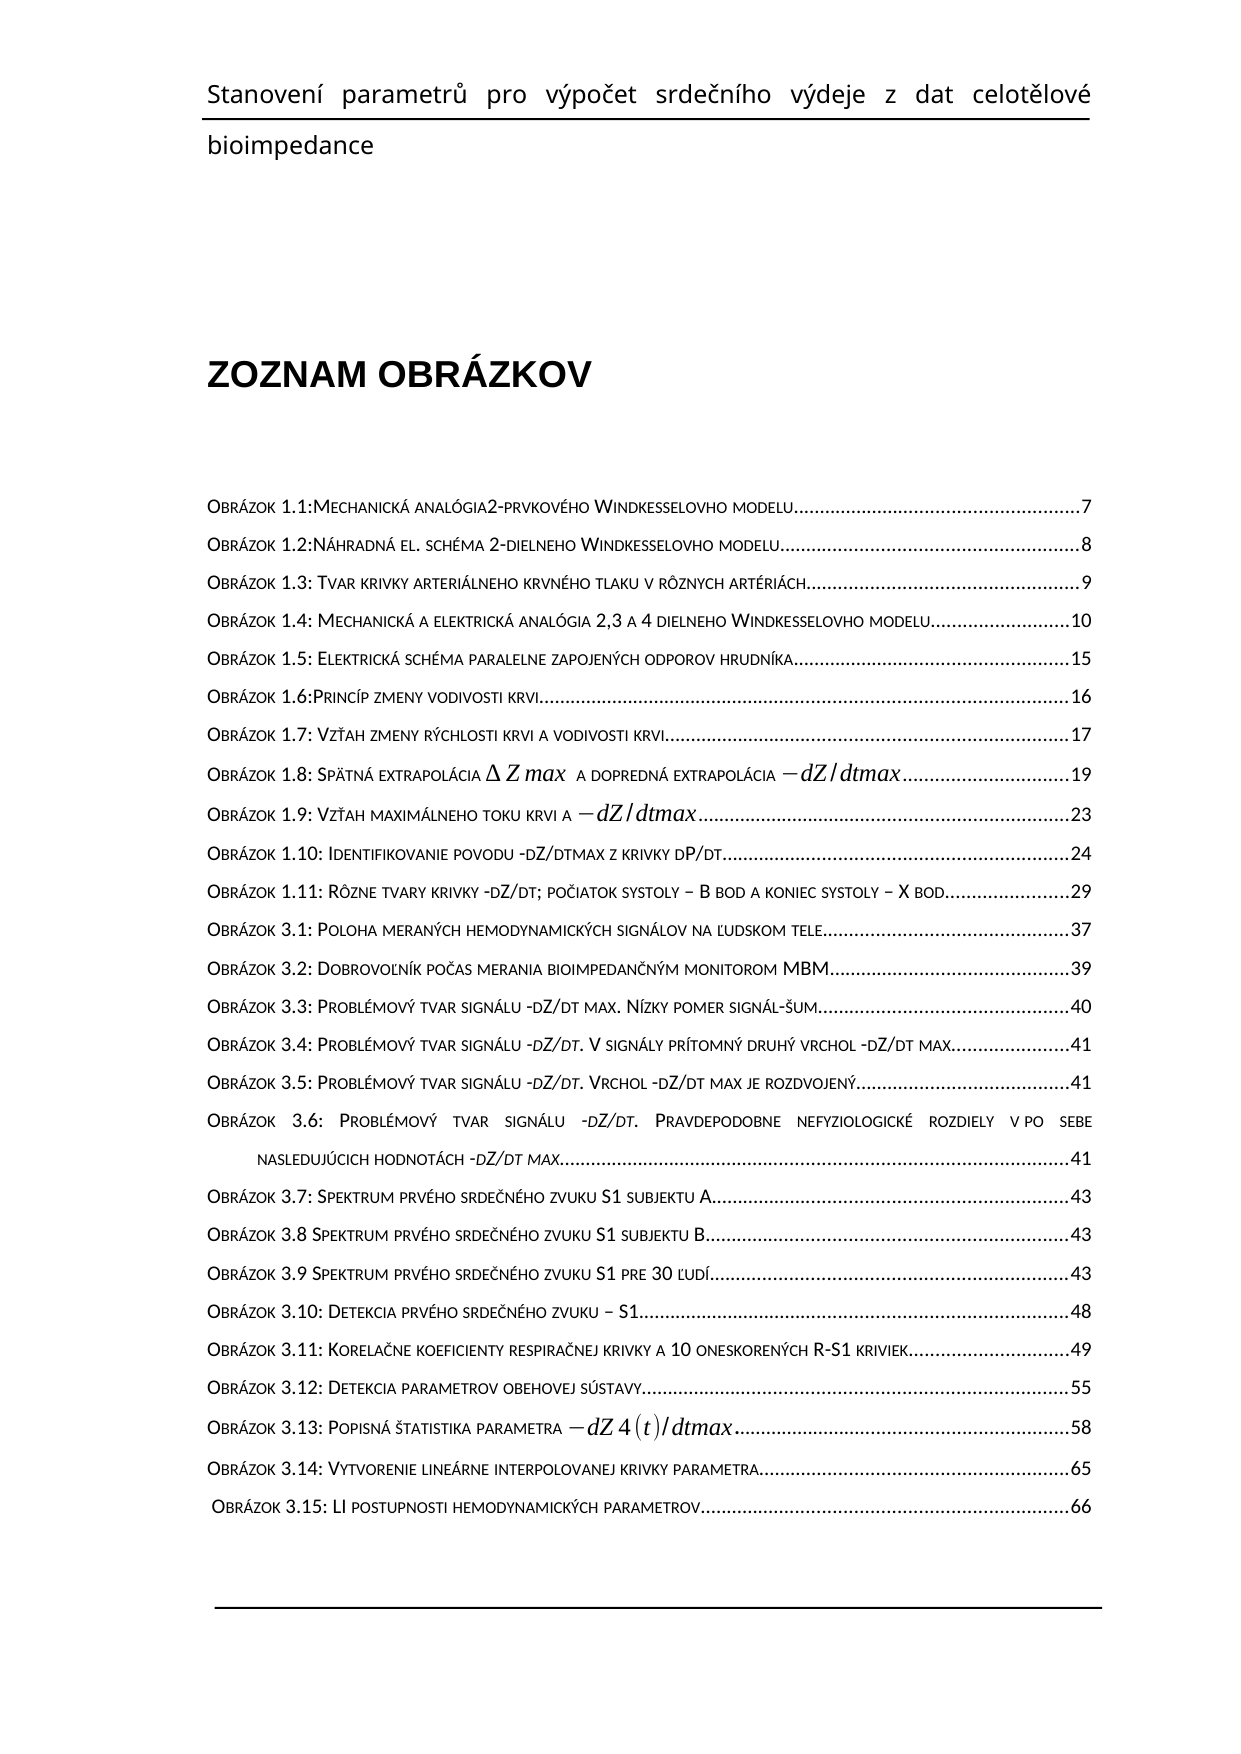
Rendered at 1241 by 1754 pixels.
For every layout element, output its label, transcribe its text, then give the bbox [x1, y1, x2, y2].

text Obrázok 3.14: Vytvorenie lineárne interpolovanej krivky parametra 65 [207, 1455, 1092, 1480]
text Obrázok 3.10: Detekcia prvého srdečného zvuku – S1 48 [207, 1298, 1092, 1323]
text Obrázok 3.3: Problémový tvar signálu -dZ/dt max. Nízky pomer signál-šum 40 [207, 993, 1092, 1018]
text Obrázok 3.4: Problémový tvar signálu -dZ/dt. V signály prítomný druhý vrchol -dZ/dt max 41 [207, 1031, 1092, 1056]
subtitle ZOZNAM OBRÁZKOV [207, 352, 1092, 395]
text Obrázok 1.9: Vzťah maximálneho toku krvi a 23 [207, 800, 1092, 828]
text Obrázok 3.15: LI postupnosti hemodynamických parametrov. 66 [207, 1493, 1092, 1518]
text Obrázok 3.12: Detekcia parametrov obehovej sústavy 55 [207, 1374, 1092, 1399]
text Obrázok 3.2: Dobrovoľník počas merania bioimpedančným monitorom MBM. 39 [207, 955, 1092, 980]
text Obrázok 3.9 Spektrum prvého srdečného zvuku S1 pre 30 ľudí. 43 [207, 1260, 1092, 1285]
text Obrázok 3.11: Korelačne koeficienty respiračnej krivky a 10 oneskorených R-S1 kriviek. 49 [207, 1336, 1092, 1361]
text Obrázok 1.10: Identifikovanie povodu -dZ/dtmax z krivky dP/dt 24 [207, 840, 1092, 866]
text Obrázok 1.4: Mechanická a elektrická analógia 2,3 a 4 dielneho Windkesselovho modelu 10 [207, 607, 1092, 633]
text Obrázok 1.7: Vzťah zmeny rýchlosti krvi a vodivosti krvi 17 [207, 722, 1092, 747]
text Obrázok 1.2:Náhradná el. schéma 2-dielneho Windkesselovho modelu 8 [207, 531, 1092, 556]
text Obrázok 1.11: Rôzne tvary krivky -dZ/dt; počiatok systoly – B bod a koniec systoly – X bod 29 [207, 878, 1092, 904]
text Obrázok 1.1:Mechanická analógia2-prvkového Windkesselovho modelu 7 [207, 493, 1092, 518]
text Obrázok 1.5: Elektrická schéma paralelne zapojených odporov hrudníka. 15 [207, 645, 1092, 671]
text Obrázok 3.1: Poloha meraných hemodynamických signálov na ľudskom tele. 37 [207, 917, 1092, 942]
text Obrázok 3.6: Problémový tvar signálu -dZ/dt. Pravdepodobne nefyziologické rozdiely v po sebe nasledujúcich hodnotách -dZ/dt max 41 [207, 1107, 1092, 1171]
text Obrázok 1.8: Spätná extrapolácia a dopredná extrapolácia 19 [207, 760, 1092, 787]
text Obrázok 3.8 Spektrum prvého srdečného zvuku S1 subjektu B. 43 [207, 1222, 1092, 1247]
text Obrázok 1.6:Princíp zmeny vodivosti krvi 16 [207, 683, 1092, 709]
text Obrázok 1.3: Tvar krivky arteriálneho krvného tlaku v rôznych artériách 9 [207, 569, 1092, 594]
text Obrázok 3.13: Popisná štatistika parametra . 58 [207, 1412, 1092, 1442]
text Obrázok 3.7: Spektrum prvého srdečného zvuku S1 subjektu A. 43 [207, 1183, 1092, 1209]
text Obrázok 3.5: Problémový tvar signálu -dZ/dt. Vrchol -dZ/dt max je rozdvojený 41 [207, 1069, 1092, 1094]
